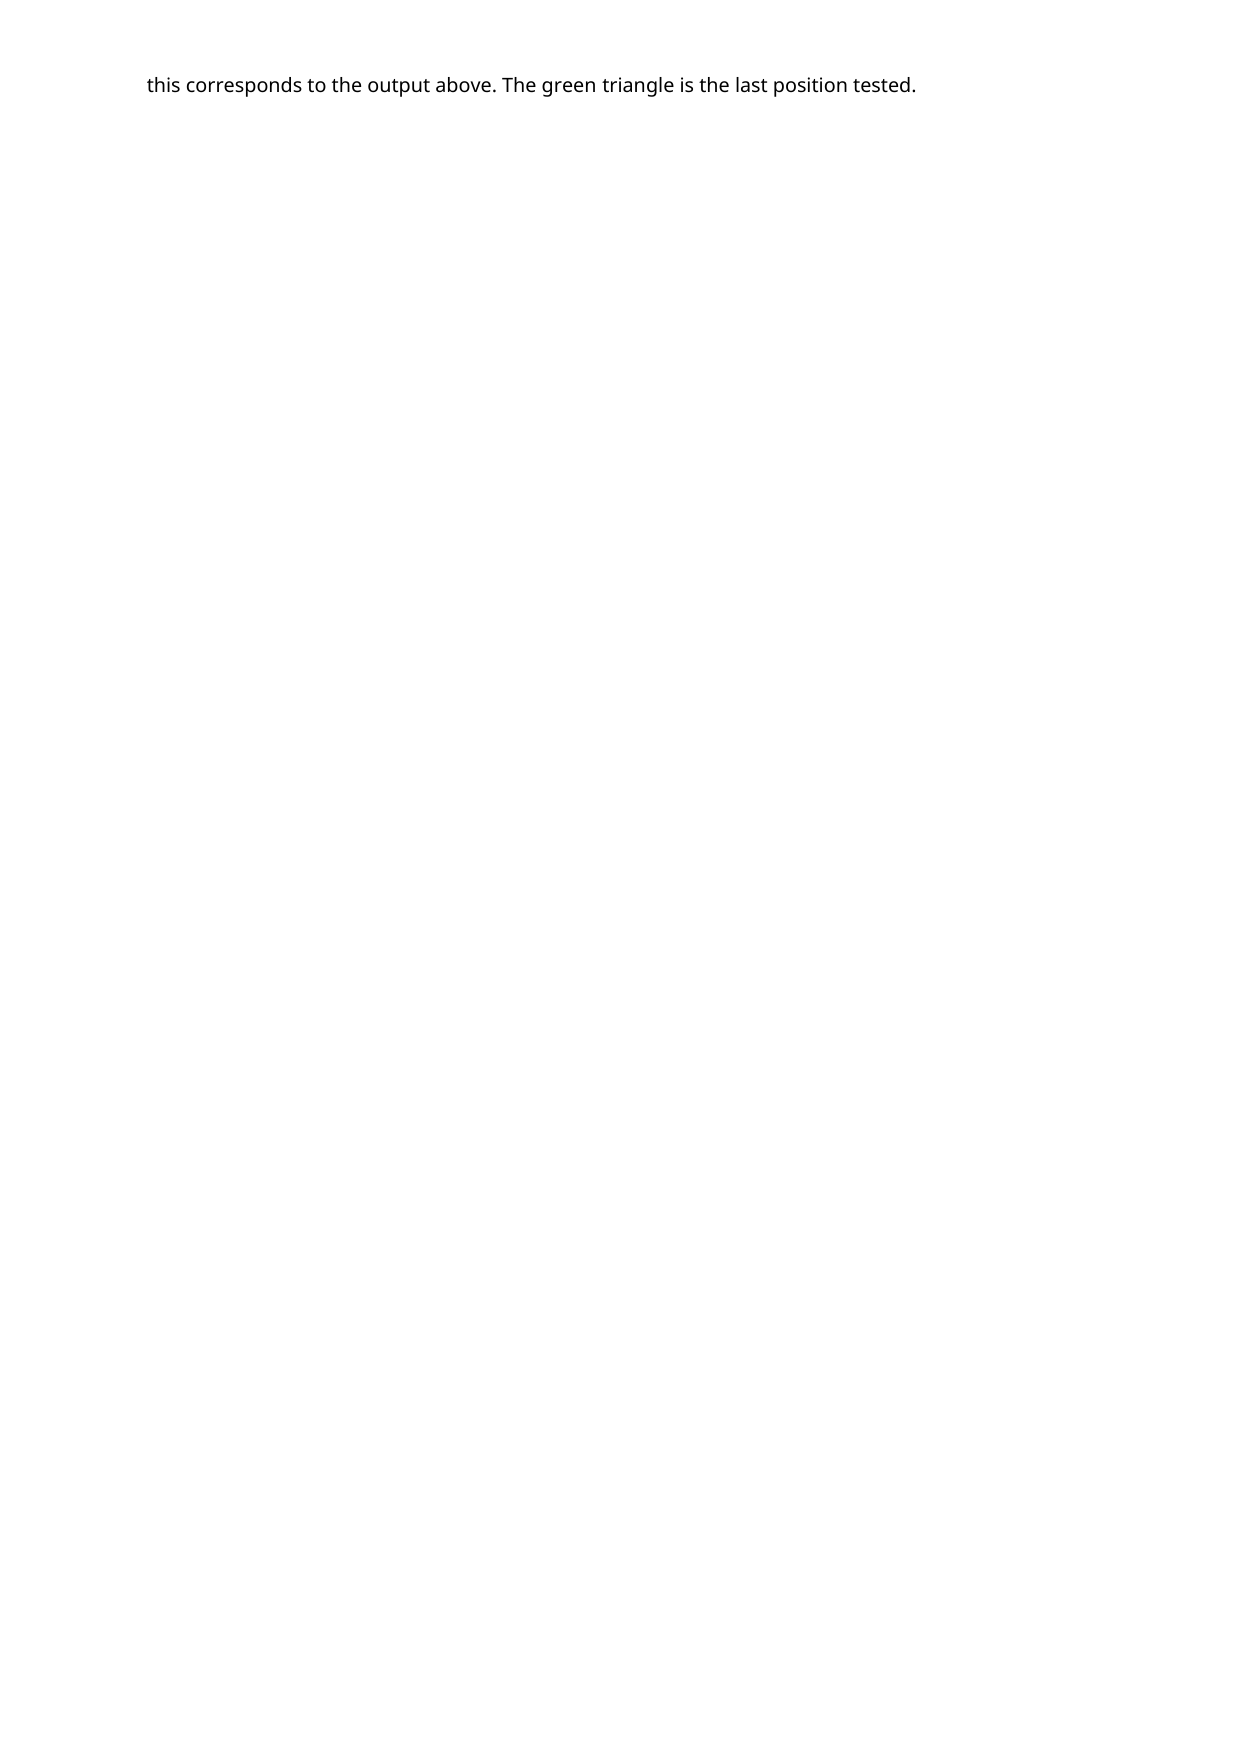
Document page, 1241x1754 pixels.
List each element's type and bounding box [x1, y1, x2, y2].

text [147, 71, 1094, 98]
